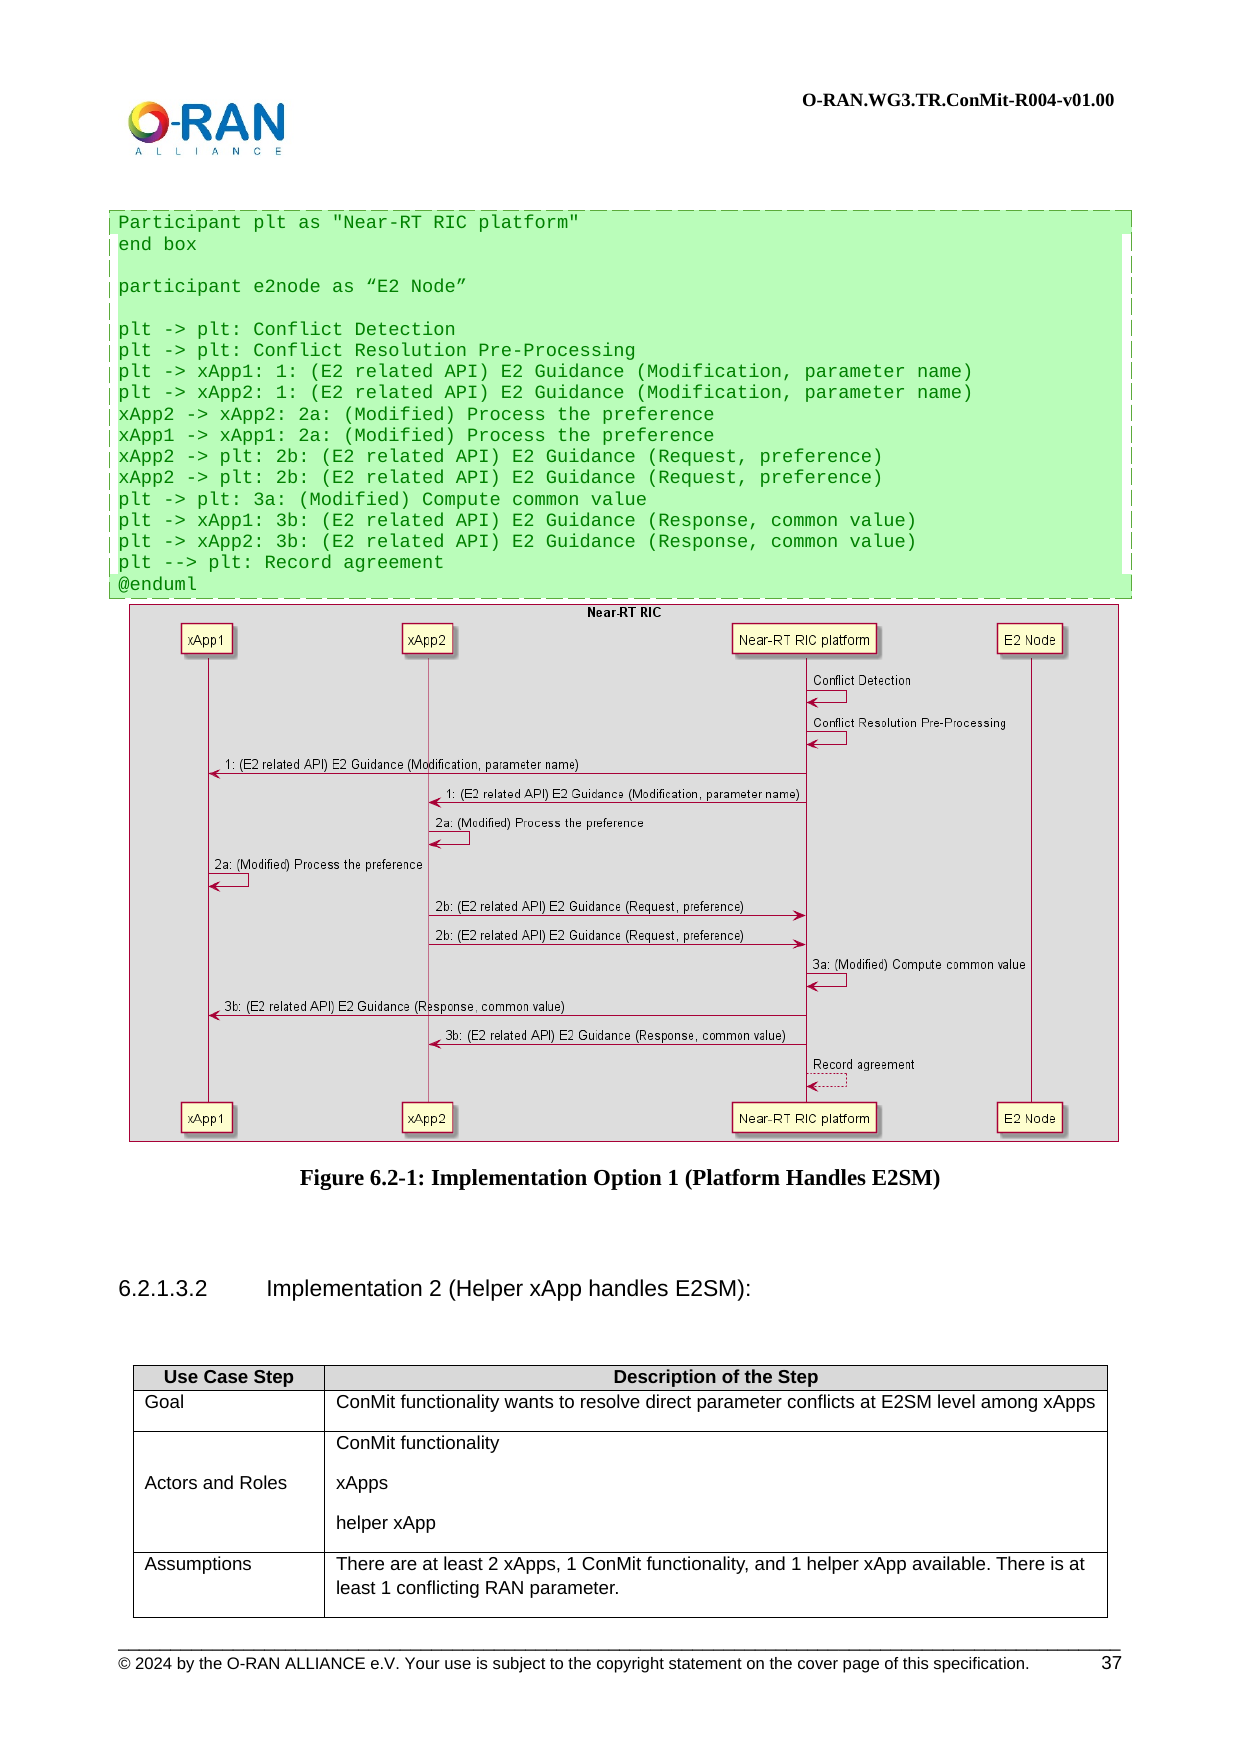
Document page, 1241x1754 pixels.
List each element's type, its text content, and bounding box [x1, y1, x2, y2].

text xApp2 -> plt: 2b: (E2 related API) E2 Guidance (Request, preference) [118, 447, 1122, 468]
table_cell Goal [134, 1391, 324, 1431]
text @enduml [109, 571, 1132, 598]
text Figure 6.2-1: Implementation Option 1 (Platform Handles E2SM) [118, 1164, 1122, 1190]
text plt -> plt: Conflict Detection [118, 319, 1122, 341]
table_cell ConMit functionality xApps helper xApp [325, 1432, 1107, 1552]
picture [118, 88, 298, 166]
text xApp2 -> xApp2: 2a: (Modified) Process the preference [118, 404, 1122, 426]
text Participant plt as "Near-RT RIC platform" [109, 210, 1132, 234]
table_header Description of the Step [325, 1366, 1107, 1390]
text participant e2node as “E2 Node” [118, 277, 1122, 298]
text end box [118, 234, 1122, 256]
text plt -> plt: 3a: (Modified) Compute common value [118, 489, 1122, 511]
text plt --> plt: Record agreement [118, 553, 1122, 571]
text plt -> xApp1: 3b: (E2 related API) E2 Guidance (Response, common value) [118, 511, 1122, 532]
subtitle 6.2.1.3.2 Implementation 2 (Helper xApp handles E2SM): [118, 1275, 1122, 1301]
table_cell Assumptions [134, 1553, 324, 1617]
text plt -> xApp1: 1: (E2 related API) E2 Guidance (Modification, parameter name) [118, 362, 1122, 383]
text plt -> xApp2: 3b: (E2 related API) E2 Guidance (Response, common value) [118, 532, 1122, 553]
text xApp2 -> plt: 2b: (E2 related API) E2 Guidance (Request, preference) [118, 468, 1122, 489]
text xApp1 -> xApp1: 2a: (Modified) Process the preference [118, 426, 1122, 447]
table_cell ConMit functionality wants to resolve direct parameter conflicts at E2SM level among xApps [325, 1391, 1107, 1431]
table_header Use Case Step [134, 1366, 324, 1390]
table_cell Actors and Roles [134, 1432, 324, 1552]
text plt -> xApp2: 1: (E2 related API) E2 Guidance (Modification, parameter name) [118, 383, 1122, 404]
text plt -> plt: Conflict Resolution Pre-Processing [118, 341, 1122, 362]
picture [118, 598, 1122, 1145]
